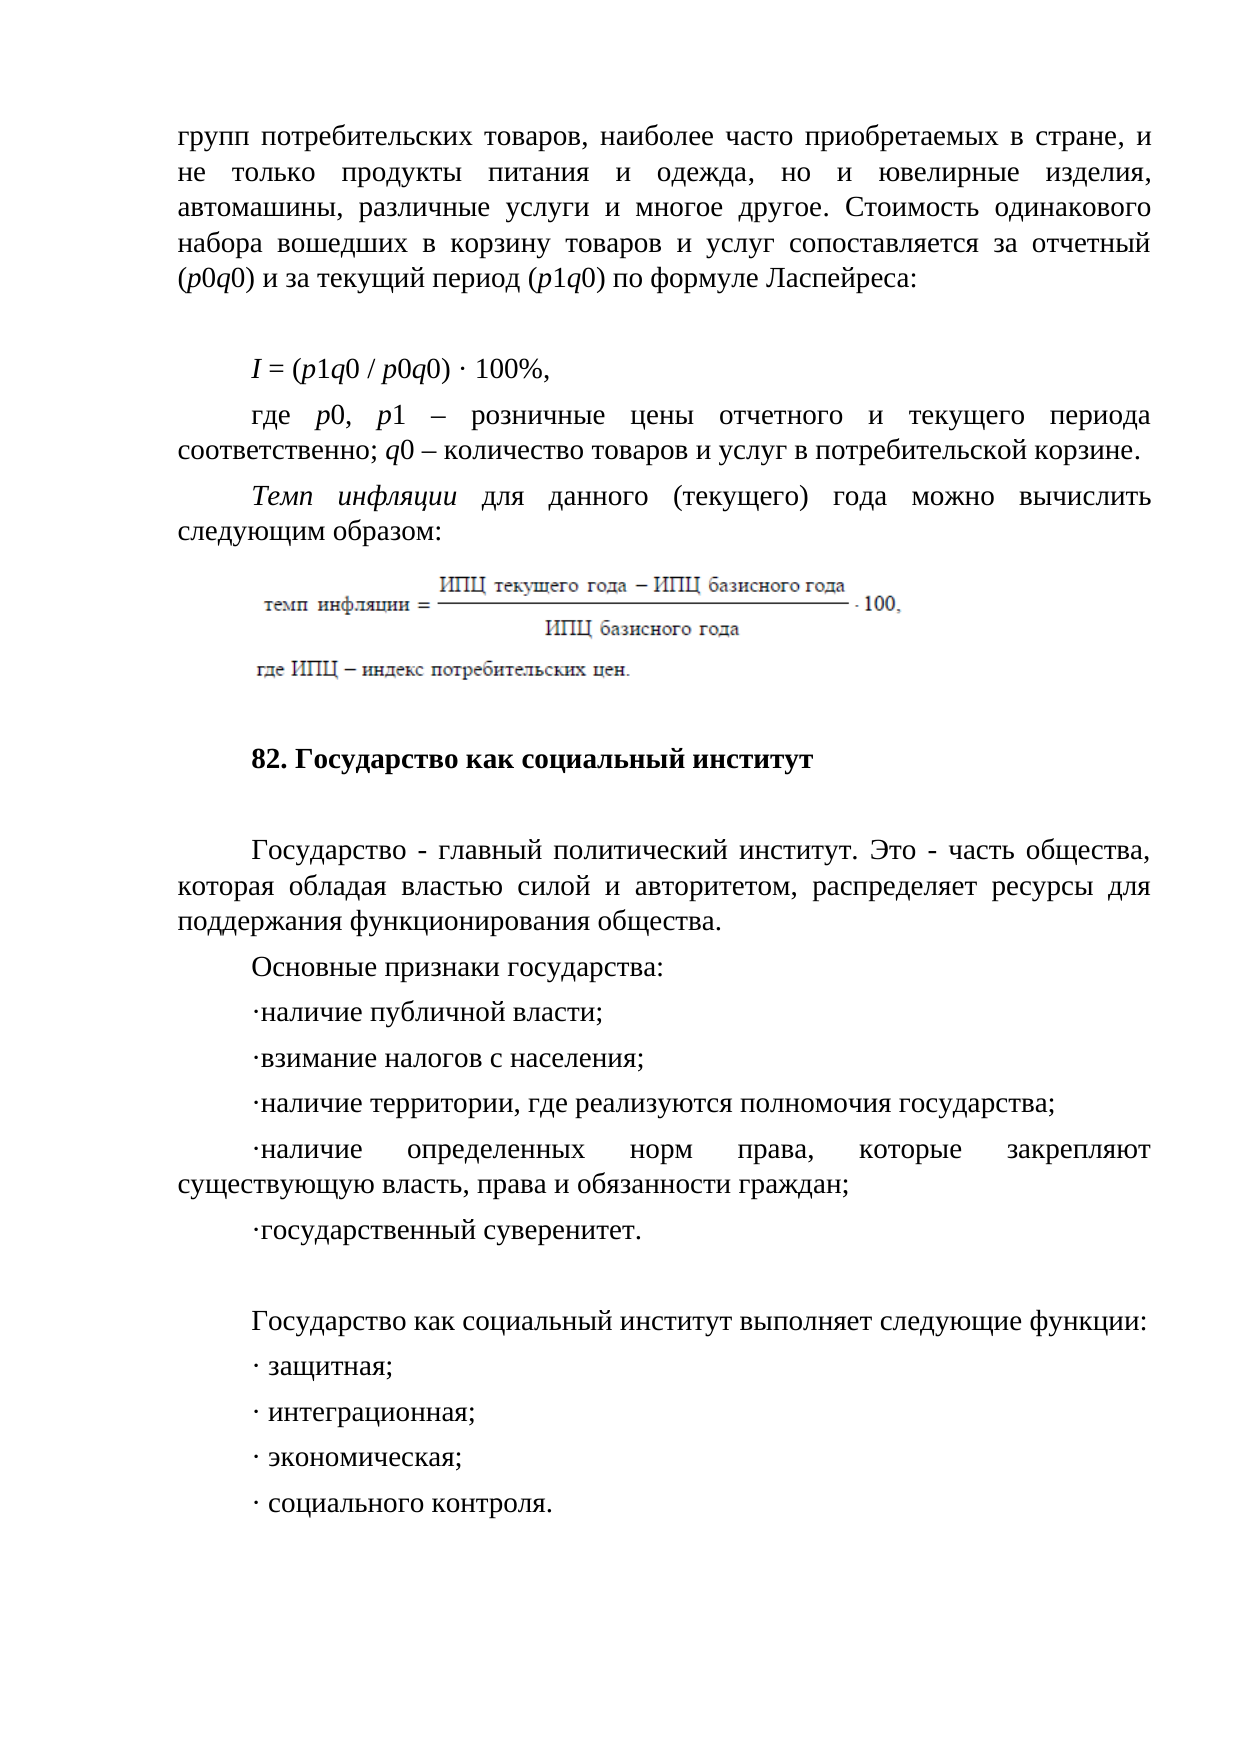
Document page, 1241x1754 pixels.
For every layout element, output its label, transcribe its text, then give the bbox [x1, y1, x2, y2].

text 82. Государство как социальный институт [177, 741, 1152, 774]
text ·взимание налогов с населения; [177, 1040, 1152, 1073]
text · социального контроля. [177, 1485, 1152, 1518]
text ·государственный суверенитет. [177, 1212, 1152, 1245]
text ·наличие публичной власти; [177, 994, 1152, 1028]
text Государство - главный политический институт. Это - часть общества, которая обладая властью силой и авторитетом, распределяет ресурсы для поддержания функционирования общества. [177, 832, 1152, 937]
text ·наличие территории, где реализуются полномочия государства; [177, 1085, 1152, 1119]
text · экономическая; [177, 1439, 1152, 1473]
picture [251, 558, 927, 684]
text · интеграционная; [177, 1394, 1152, 1427]
text Государство как социальный институт выполняет следующие функции: [177, 1303, 1152, 1336]
text Основные признаки государства: [177, 949, 1152, 982]
text где p0, p1 – розничные цены отчетного и текущего периода соответственно; q0 – количество товаров и услуг в потребительской корзине. [177, 397, 1152, 466]
text · защитная; [177, 1348, 1152, 1382]
text ·наличие определенных норм права, которые закрепляют существующую власть, права и обязанности граждан; [177, 1131, 1152, 1200]
text Темп инфляции для данного (текущего) года можно вычислить следующим образом: [177, 478, 1152, 547]
text I = (p1q0 / p0q0) · 100%, [177, 351, 1152, 385]
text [177, 118, 1152, 294]
